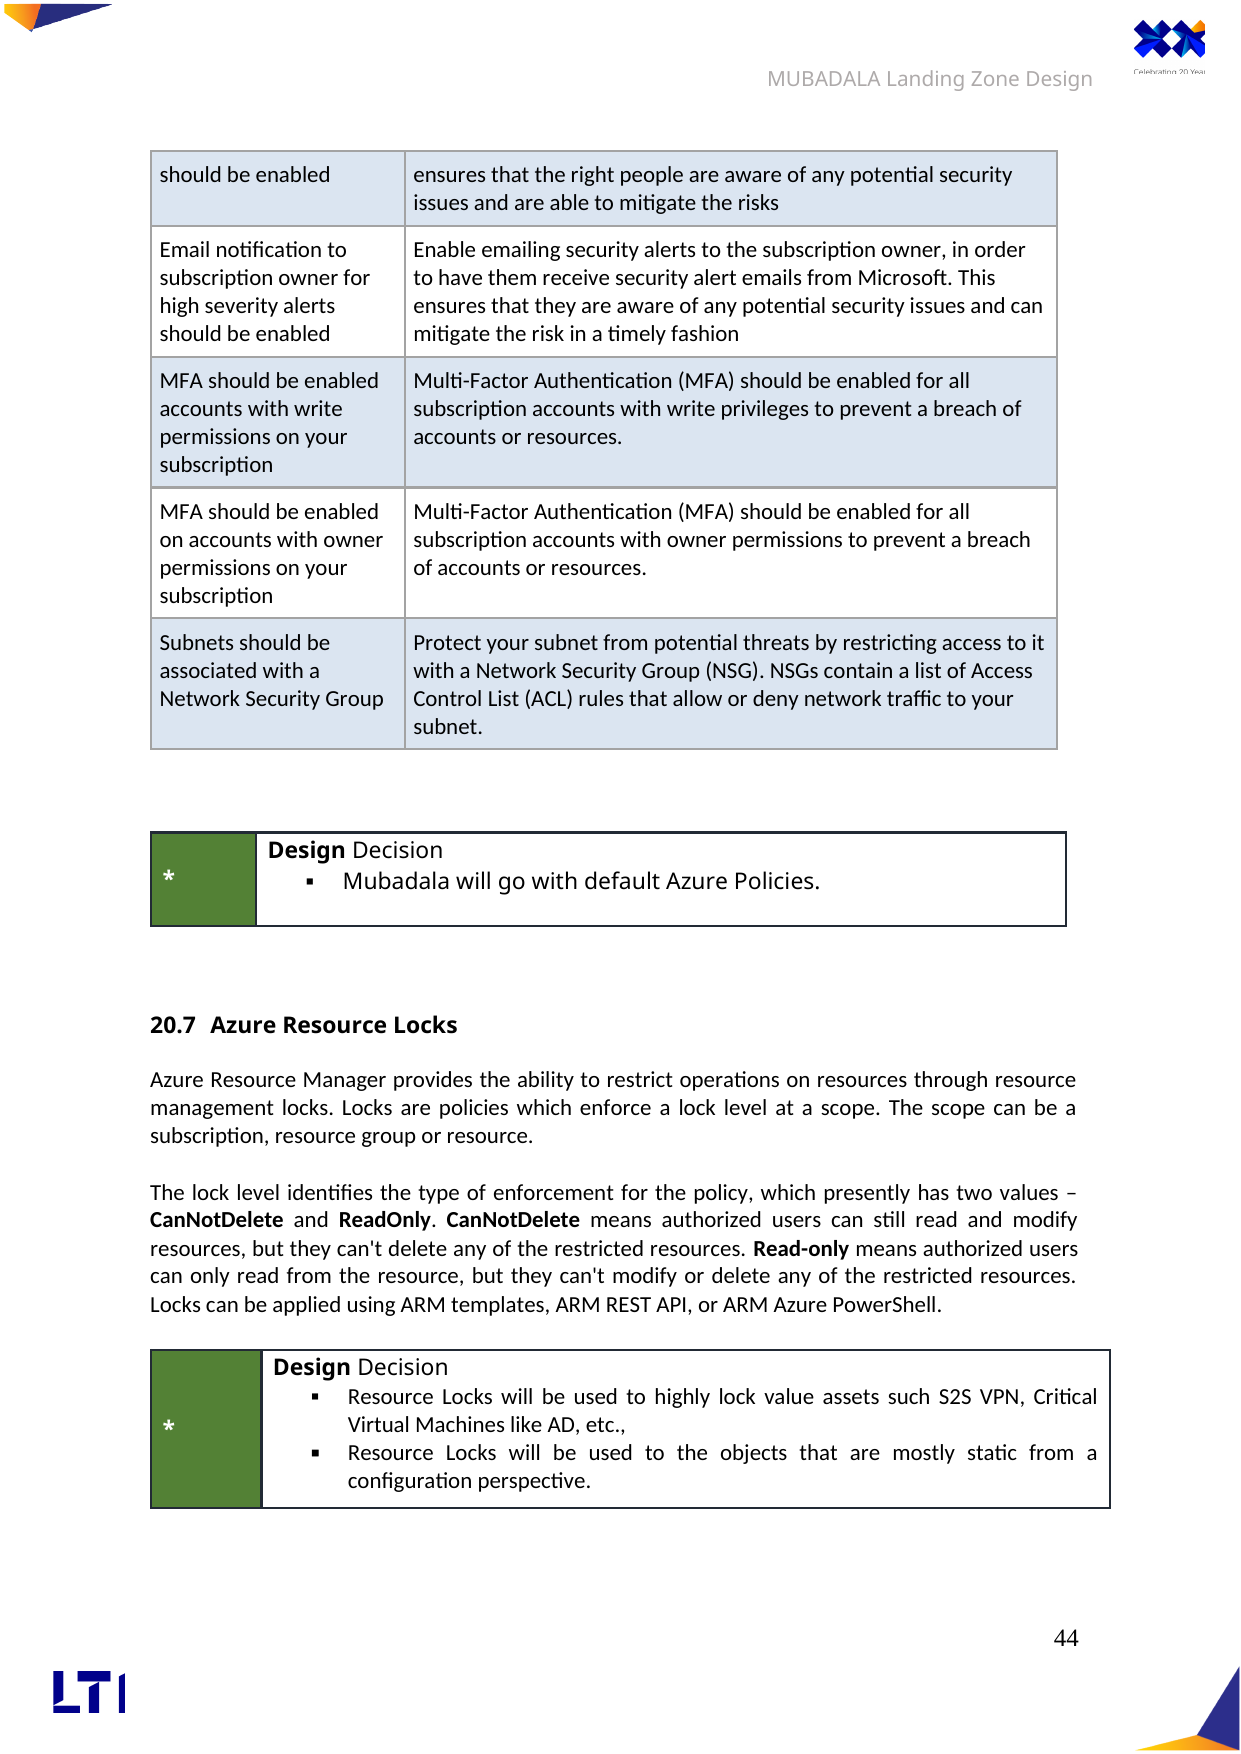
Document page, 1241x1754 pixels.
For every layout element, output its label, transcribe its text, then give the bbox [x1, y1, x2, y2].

table_cell Subnets should be associated with a Network Security Group [152, 619, 404, 748]
table_cell MFA should be enabled accounts with write permissions on your subscription [152, 358, 404, 486]
table_header * [152, 834, 255, 925]
table_cell Protect your subnet from potential threats by restricting access to it with a Network Security Group (NSG). NSGs contain a list of Access Control List (ACL) rules that allow or deny network traffic to your subnet. [406, 619, 1056, 748]
table_cell Enable emailing security alerts to the subscription owner, in order to have them receive security alert emails from Microsoft. This ensures that they are aware of any potential security issues and can mitigate the risk in a timely fashion [406, 227, 1056, 356]
picture [1133, 1667, 1241, 1754]
picture [53, 1671, 126, 1713]
text Azure Resource Manager provides the ability to restrict operations on resources through resource management locks. Locks are policies which enforce a lock level at a scope. The scope can be a subscription, resource group or resource. [150, 1066, 1078, 1149]
table_cell Multi-Factor Authentication (MFA) should be enabled for all subscription accounts with owner permissions to prevent a breach of accounts or resources. [406, 489, 1056, 617]
table_header * [152, 1351, 260, 1507]
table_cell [406, 152, 1056, 225]
table_cell Multi-Factor Authentication (MFA) should be enabled for all subscription accounts with write privileges to prevent a breach of accounts or resources. [406, 358, 1056, 486]
table_header Design Decision Resource Locks will be used to highly lock value assets such S2S VPN, Critical Virtual Machines like AD, etc., Resource Locks will be used to the objects that are mostly static from a configuration perspective. [263, 1351, 1109, 1507]
table_cell MFA should be enabled on accounts with owner permissions on your subscription [152, 489, 404, 617]
picture [4, 0, 113, 100]
table_cell Email notification to subscription owner for high severity alerts should be enabled [152, 227, 404, 356]
table_header Design Decision Mubadala will go with default Azure Policies. [257, 834, 1065, 925]
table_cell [152, 152, 404, 225]
subtitle Azure Resource Locks [150, 1009, 1078, 1041]
text The lock level identifies the type of enforcement for the policy, which presently has two values – CanNotDelete and ReadOnly. CanNotDelete means authorized users can still read and modify resources, but they can't delete any of the restricted resources. Read-only means authorized users can only read from the resource, but they can't modify or delete any of the restricted resources. Locks can be applied using ARM templates, ARM REST API, or ARM Azure PowerShell. [150, 1178, 1078, 1318]
picture [1133, 19, 1205, 74]
